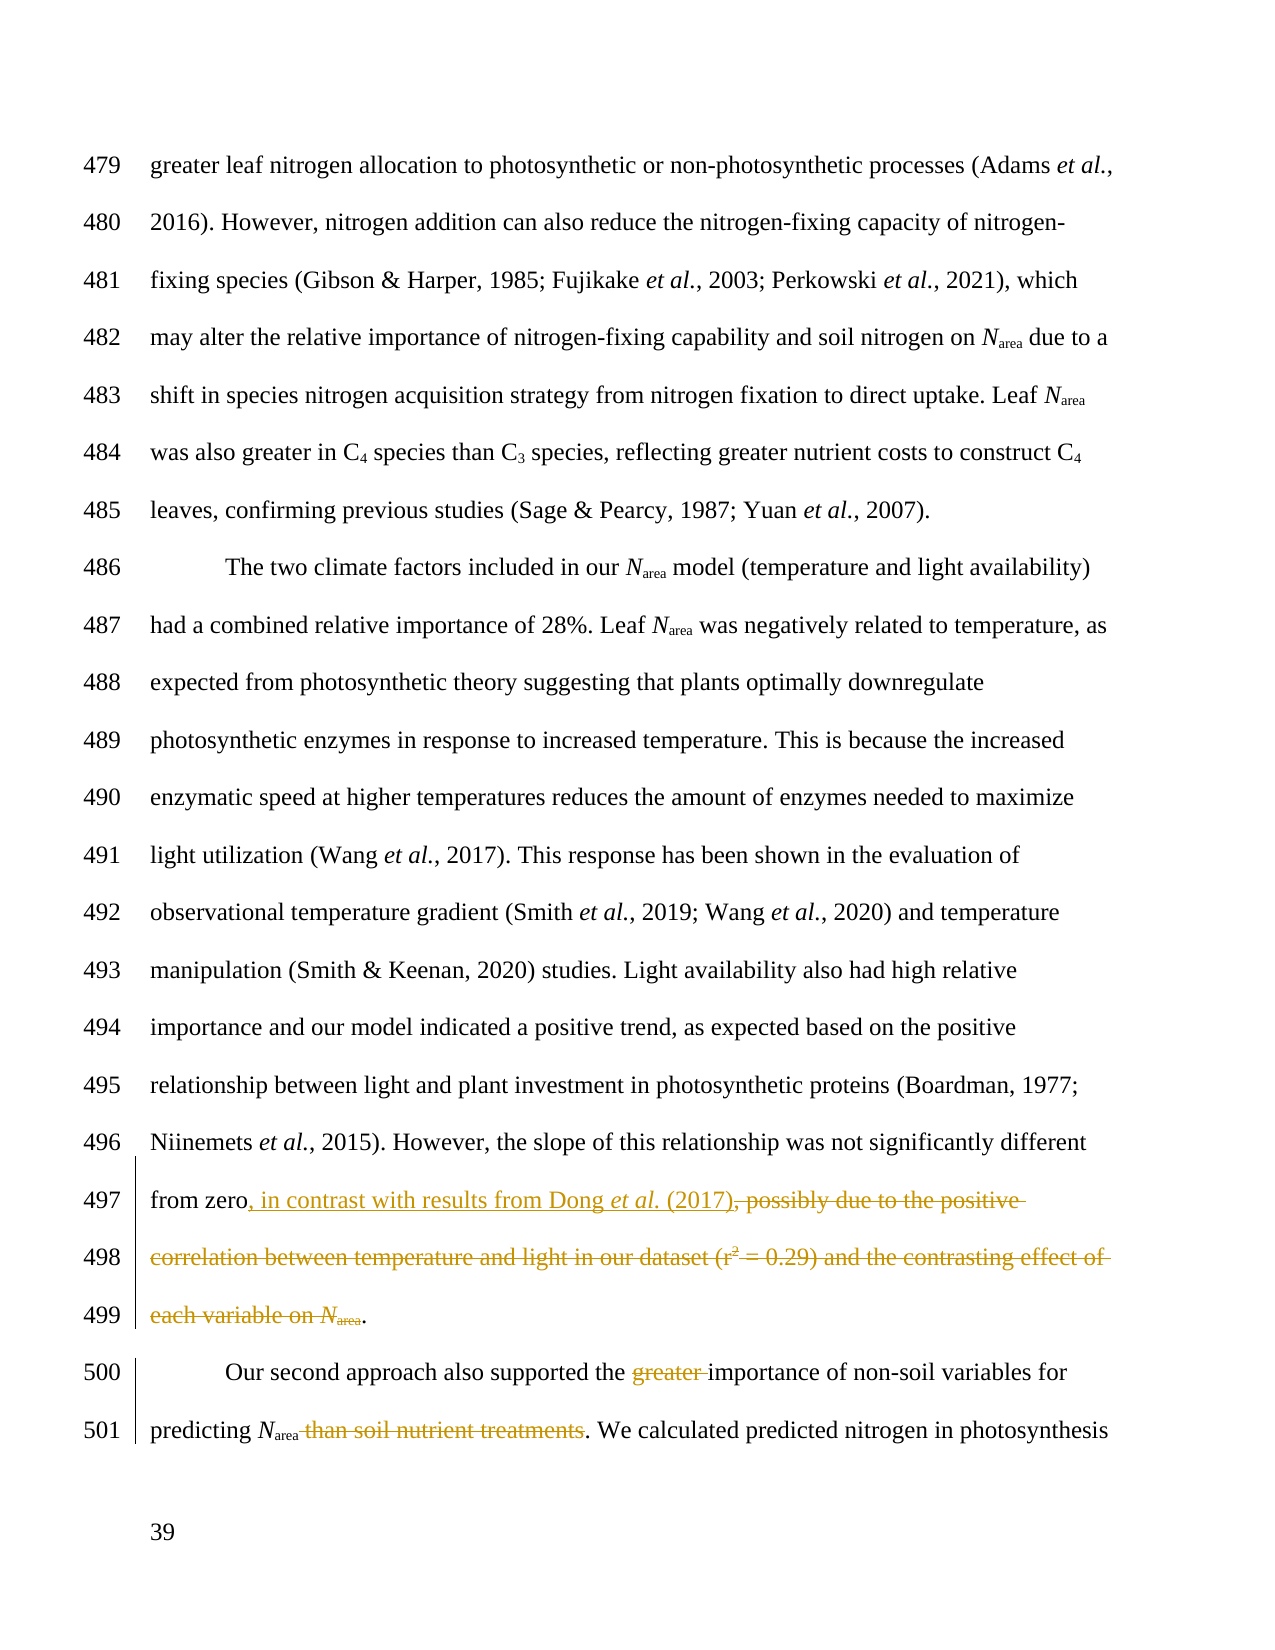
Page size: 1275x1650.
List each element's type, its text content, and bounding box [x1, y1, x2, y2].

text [150, 1357, 1125, 1444]
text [150, 150, 1125, 524]
text The two climate factors included in our Narea model (temperature and light availability) had a combined relative importance of 28%. Leaf Narea was negatively related to temperature, as expected from photosynthetic theory suggesting that plants optimally downregulate photosynthetic enzymes in response to increased temperature. This is because the increased enzymatic speed at higher temperatures reduces the amount of enzymes needed to maximize light utilization (Wang et al., 2017). This response has been shown in the evaluation of observational temperature gradient (Smith et al., 2019; Wang et al., 2020) and temperature manipulation (Smith & Keenan, 2020) studies. Light availability also had high relative importance and our model indicated a positive trend, as expected based on the positive relationship between light and plant investment in photosynthetic proteins (Boardman, 1977; Niinemets et al., 2015). However, the slope of this relationship was not significantly different from zero. [150, 552, 1125, 1329]
